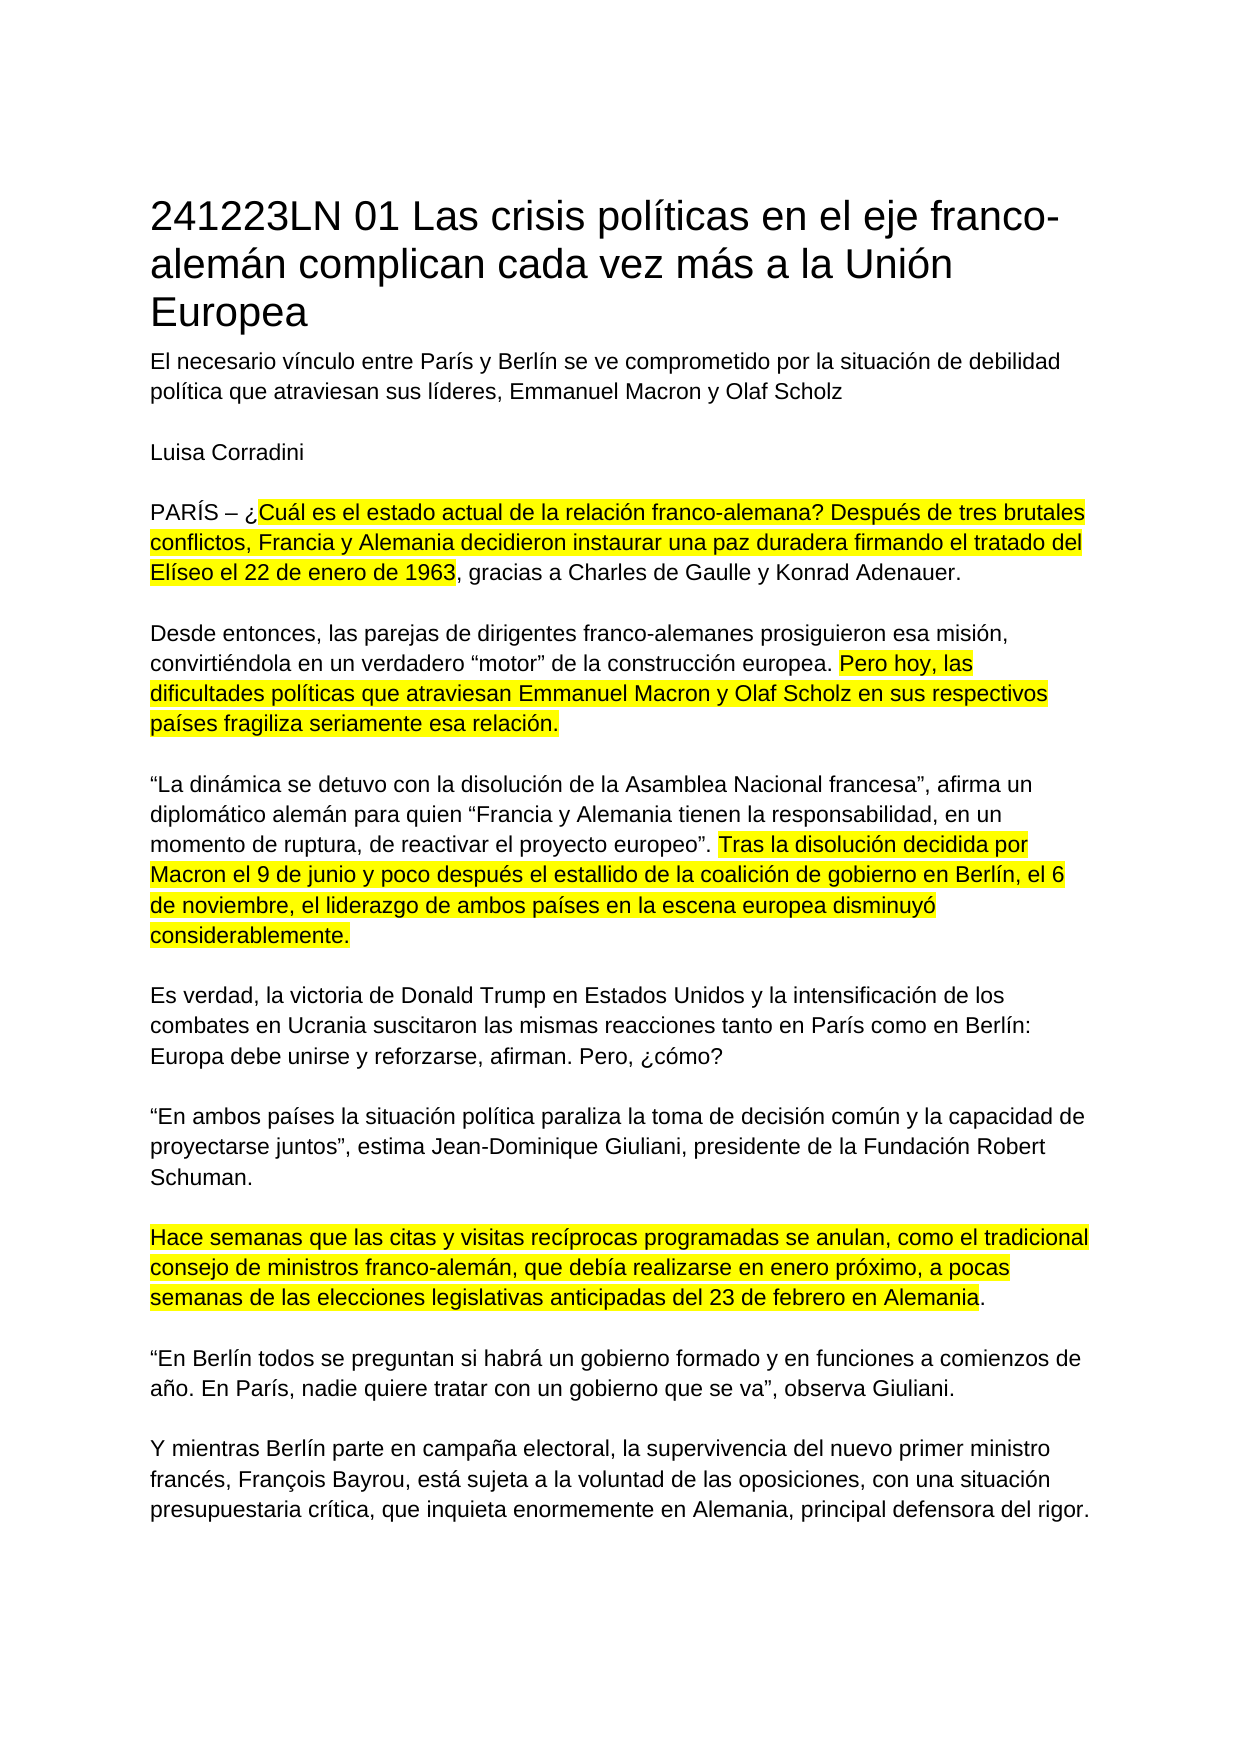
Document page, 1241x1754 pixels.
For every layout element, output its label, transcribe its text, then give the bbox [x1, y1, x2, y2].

text PARÍS – ¿Cuál es el estado actual de la relación franco-alemana? Después de tres brutales conflictos, Francia y Alemania decidieron instaurar una paz duradera firmando el tratado del Elíseo el 22 de enero de 1963, gracias a Charles de Gaulle y Konrad Adenauer. [150, 499, 1090, 586]
text “La dinámica se detuvo con la disolución de la Asamblea Nacional francesa”, afirma un diplomático alemán para quien “Francia y Alemania tienen la responsabilidad, en un momento de ruptura, de reactivar el proyecto europeo”. Tras la disolución decidida por Macron el 9 de junio y poco después el estallido de la coalición de gobierno en Berlín, el 6 de noviembre, el liderazgo de ambos países en la escena europea disminuyó considerablemente. [150, 771, 1090, 948]
text “En Berlín todos se preguntan si habrá un gobierno formado y en funciones a comienzos de año. En París, nadie quiere tratar con un gobierno que se va”, observa Giuliani. [150, 1345, 1090, 1401]
text Hace semanas que las citas y visitas recíprocas programadas se anulan, como el tradicional consejo de ministros franco-alemán, que debía realizarse en enero próximo, a pocas semanas de las elecciones legislativas anticipadas del 23 de febrero en Alemania. [150, 1224, 1090, 1311]
text “En ambos países la situación política paraliza la toma de decisión común y la capacidad de proyectarse juntos”, estima Jean-Dominique Giuliani, presidente de la Fundación Robert Schuman. [150, 1103, 1090, 1190]
text El necesario vínculo entre París y Berlín se ve comprometido por la situación de debilidad política que atraviesan sus líderes, Emmanuel Macron y Olaf Scholz [150, 348, 1090, 404]
text Y mientras Berlín parte en campaña electoral, la supervivencia del nuevo primer ministro francés, François Bayrou, está sujeta a la voluntad de las oposiciones, con una situación presupuestaria crítica, que inquieta enormemente en Alemania, principal defensora del rigor. [150, 1435, 1090, 1522]
text Desde entonces, las parejas de dirigentes franco-alemanes prosiguieron esa misión, convirtiéndola en un verdadero “motor” de la construcción europea. Pero hoy, las dificultades políticas que atraviesan Emmanuel Macron y Olaf Scholz en sus respectivos países fragiliza seriamente esa relación. [150, 620, 1090, 737]
text Luisa Corradini [150, 438, 1090, 465]
text Es verdad, la victoria de Donald Trump en Estados Unidos y la intensificación de los combates en Ucrania suscitaron las mismas reacciones tanto en París como en Berlín: Europa debe unirse y reforzarse, afirman. Pero, ¿cómo? [150, 982, 1090, 1069]
subtitle 241223LN 01 Las crisis políticas en el eje franco-alemán complican cada vez más a la Unión Europea [150, 192, 1090, 335]
